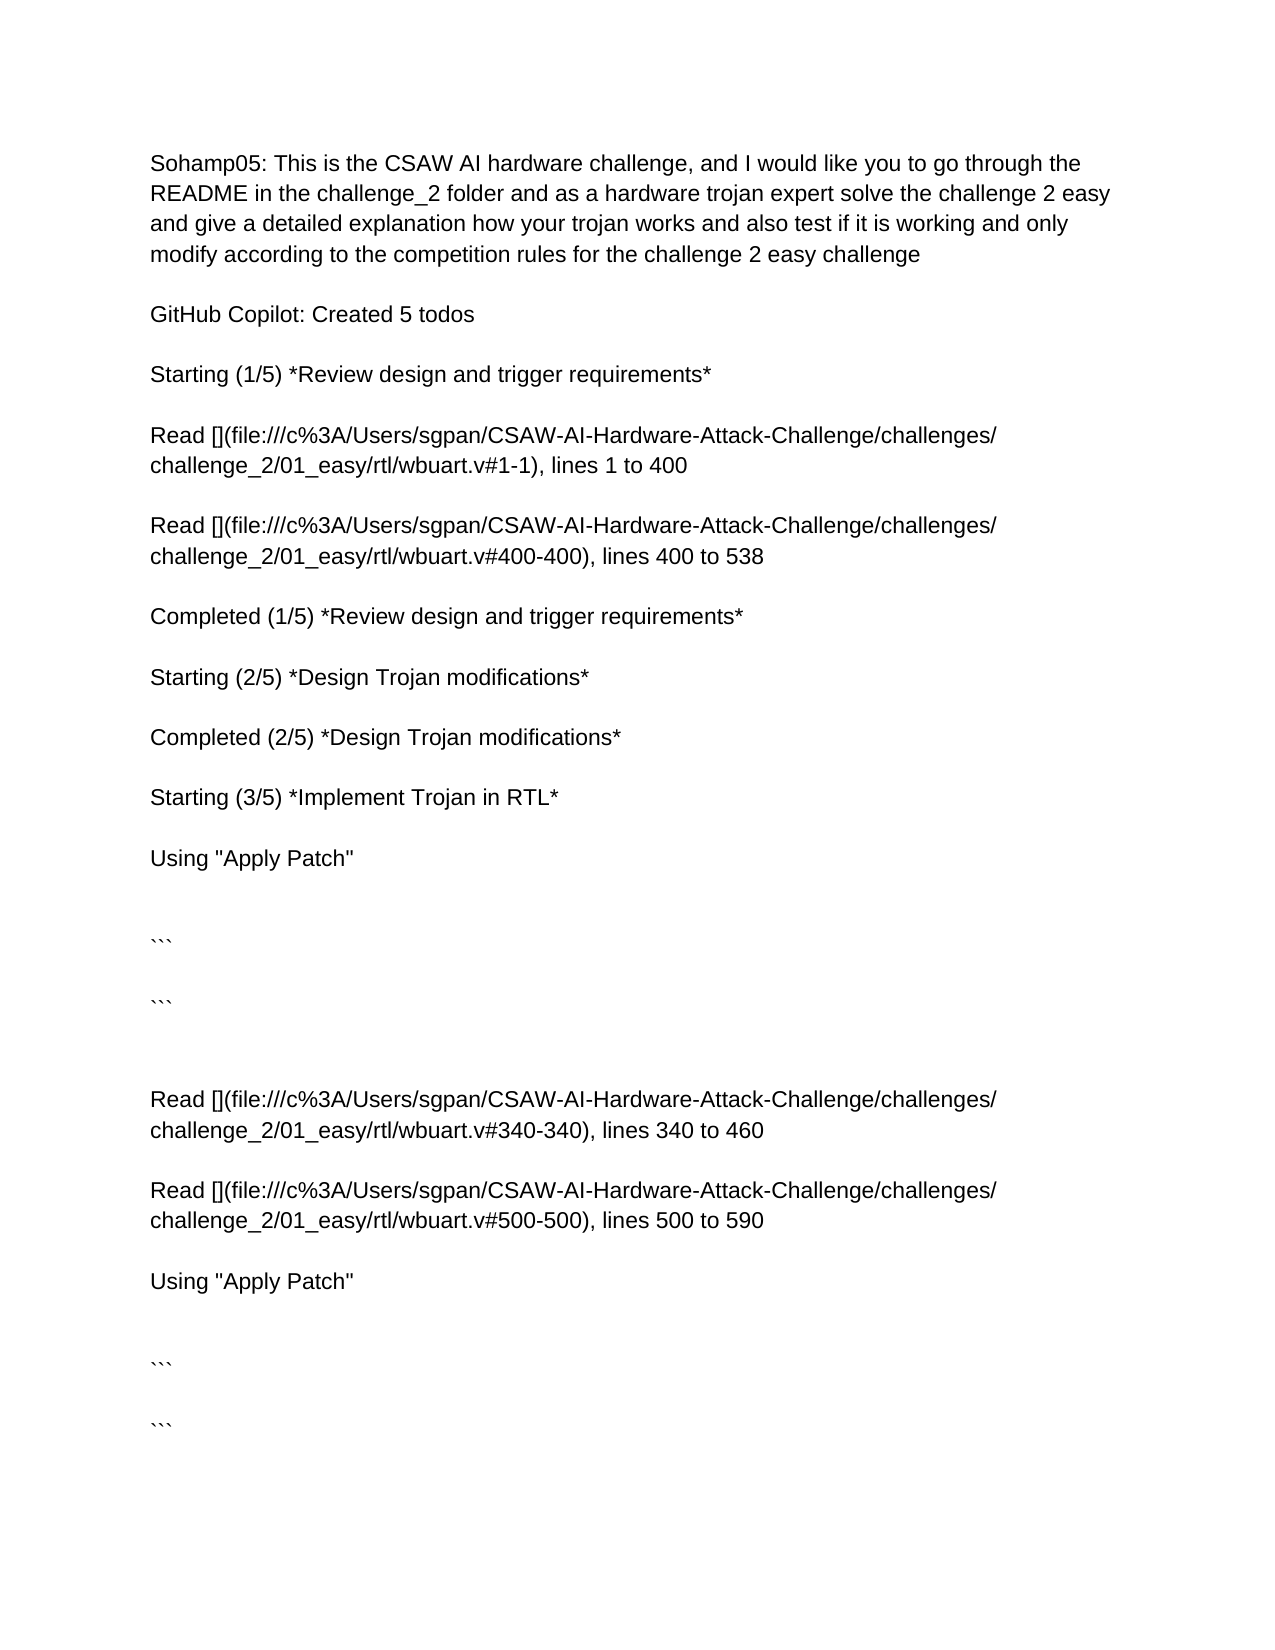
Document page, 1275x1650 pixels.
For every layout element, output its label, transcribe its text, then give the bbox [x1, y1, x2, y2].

text GitHub Copilot: Created 5 todos [150, 301, 1125, 327]
text Read [](file:///c%3A/Users/sgpan/CSAW-AI-Hardware-Attack-Challenge/challenges/challenge_2/01_easy/rtl/wbuart.v#340-340), lines 340 to 460 [150, 1086, 1125, 1143]
text Read [](file:///c%3A/Users/sgpan/CSAW-AI-Hardware-Attack-Challenge/challenges/challenge_2/01_easy/rtl/wbuart.v#1-1), lines 1 to 400 [150, 422, 1125, 478]
text Read [](file:///c%3A/Users/sgpan/CSAW-AI-Hardware-Attack-Challenge/challenges/challenge_2/01_easy/rtl/wbuart.v#500-500), lines 500 to 590 [150, 1177, 1125, 1234]
text Starting (1/5) *Review design and trigger requirements* [150, 361, 1125, 388]
text Starting (2/5) *Design Trojan modifications* [150, 663, 1125, 690]
text Read [](file:///c%3A/Users/sgpan/CSAW-AI-Hardware-Attack-Challenge/challenges/challenge_2/01_easy/rtl/wbuart.v#400-400), lines 400 to 538 [150, 512, 1125, 569]
text Using "Apply Patch" [150, 1268, 1125, 1294]
text ``` [150, 1358, 1125, 1385]
text Completed (2/5) *Design Trojan modifications* [150, 724, 1125, 750]
text ``` [150, 996, 1125, 1022]
text Using "Apply Patch" [150, 845, 1125, 871]
text ``` [150, 935, 1125, 962]
text Completed (1/5) *Review design and trigger requirements* [150, 603, 1125, 629]
text ``` [150, 1419, 1125, 1445]
text Starting (3/5) *Implement Trojan in RTL* [150, 784, 1125, 811]
text Sohamp05: This is the CSAW AI hardware challenge, and I would like you to go through the README in the challenge_2 folder and as a hardware trojan expert solve the challenge 2 easy and give a detailed explanation how your trojan works and also test if it is working and only modify according to the competition rules for the challenge 2 easy challenge [150, 150, 1125, 267]
